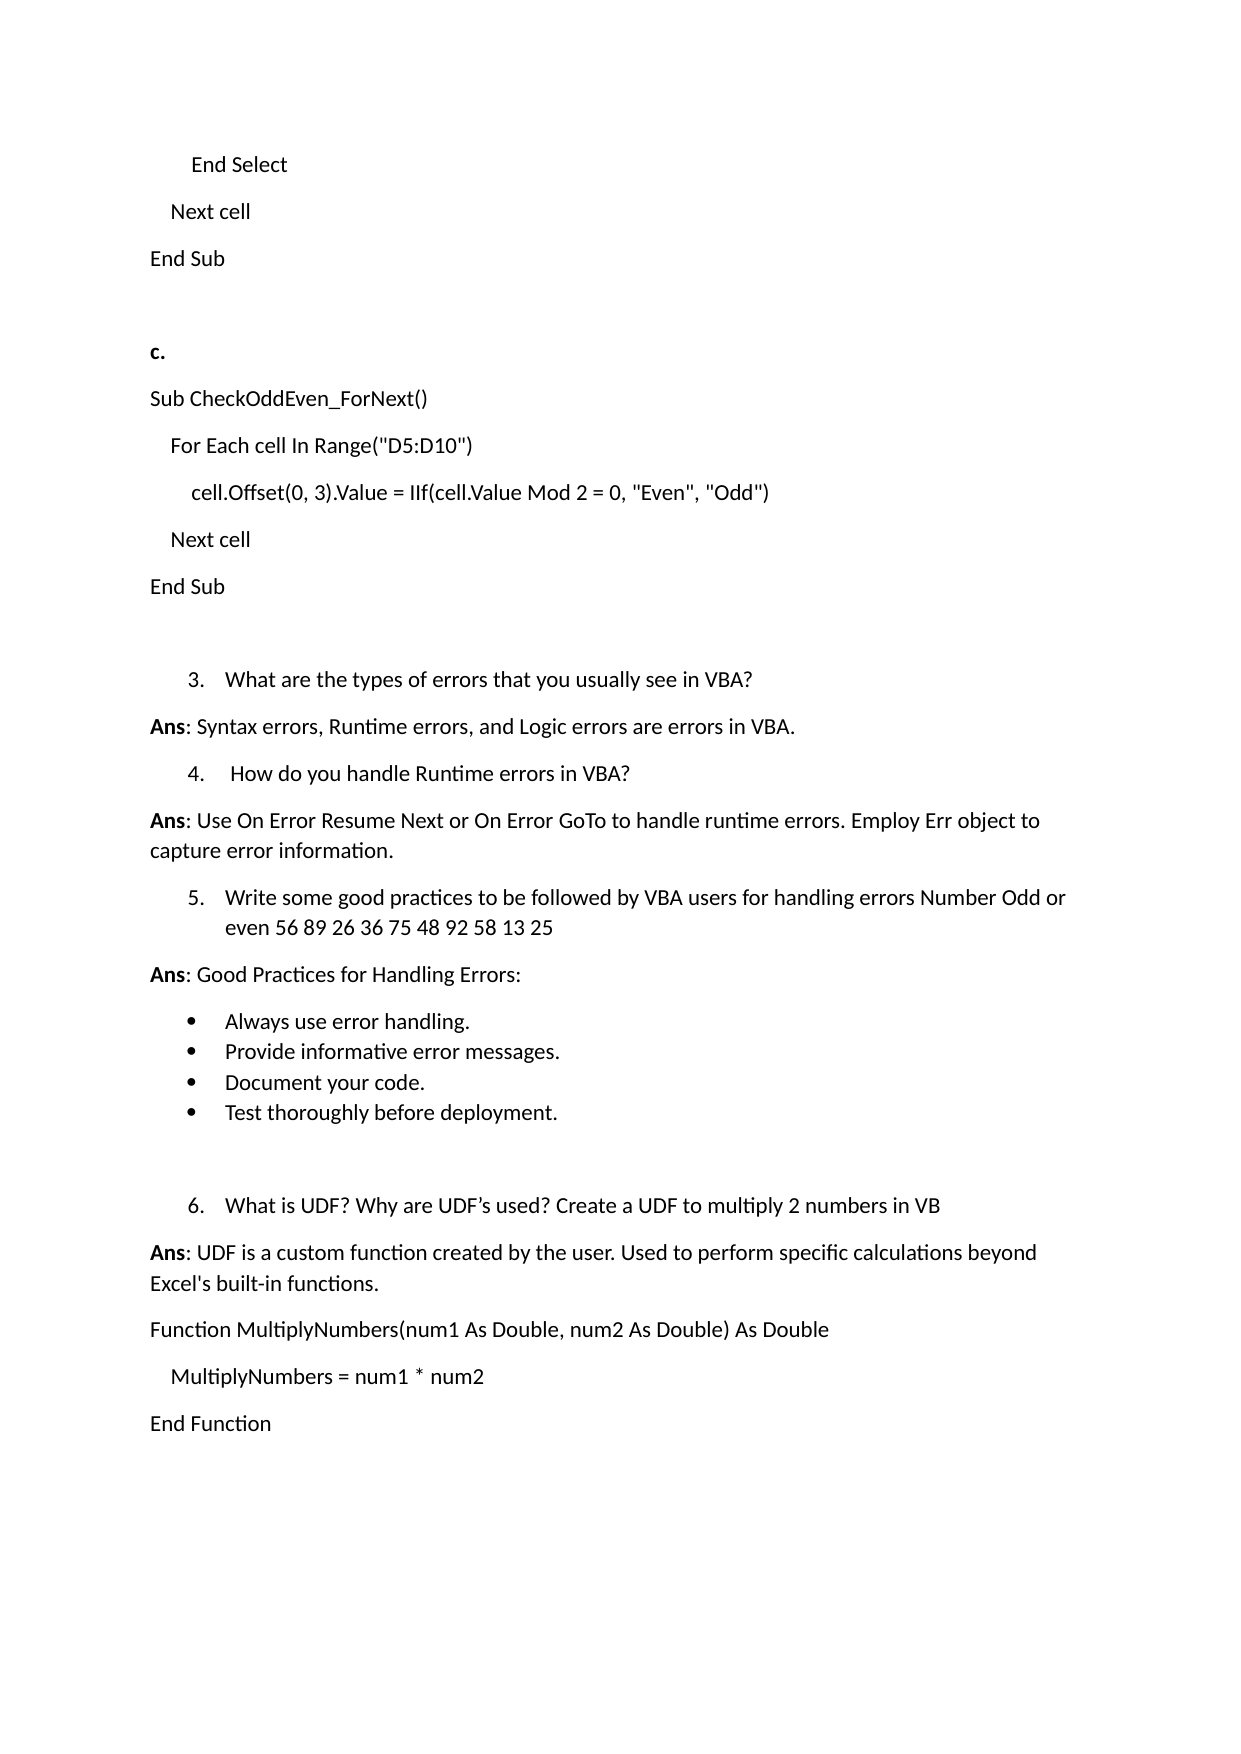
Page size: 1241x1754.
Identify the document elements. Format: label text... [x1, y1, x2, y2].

text c. [150, 337, 1090, 366]
text End Sub [150, 572, 1090, 600]
text For Each cell In Range("D5:D10") [150, 431, 1090, 459]
list Write some good practices to be followed by VBA users for handling errors Number Odd or even 56 89 26 36 75 48 92 58 13 25 [187, 883, 1090, 942]
text cell.Offset(0, 3).Value = IIf(cell.Value Mod 2 = 0, "Even", "Odd") [150, 478, 1090, 506]
text Sub CheckOddEven_ForNext() [150, 384, 1090, 412]
text Next cell [150, 525, 1090, 553]
list What are the types of errors that you usually see in VBA? [187, 666, 1090, 694]
text Ans: Use On Error Resume Next or On Error GoTo to handle runtime errors. Employ Err object to capture error information. [150, 806, 1090, 864]
text MultiplyNumbers = num1 * num2 [150, 1362, 1090, 1391]
text Ans: UDF is a custom function created by the user. Used to perform specific calculations beyond Excel's built-in functions. [150, 1238, 1090, 1297]
list Provide informative error messages. [187, 1037, 1090, 1066]
text Ans: Good Practices for Handling Errors: [150, 960, 1090, 988]
text Next cell [150, 197, 1090, 225]
list Always use error handling. [187, 1007, 1090, 1035]
text Ans: Syntax errors, Runtime errors, and Logic errors are errors in VBA. [150, 712, 1090, 741]
list Document your code. [187, 1068, 1090, 1096]
list How do you handle Runtime errors in VBA? [187, 759, 1090, 787]
text End Select [150, 150, 1090, 178]
text End Sub [150, 244, 1090, 272]
list Test thoroughly before deployment. [187, 1098, 1090, 1126]
text Function MultiplyNumbers(num1 As Double, num2 As Double) As Double [150, 1316, 1090, 1344]
text End Function [150, 1409, 1090, 1437]
list What is UDF? Why are UDF’s used? Create a UDF to multiply 2 numbers in VB [187, 1192, 1090, 1220]
